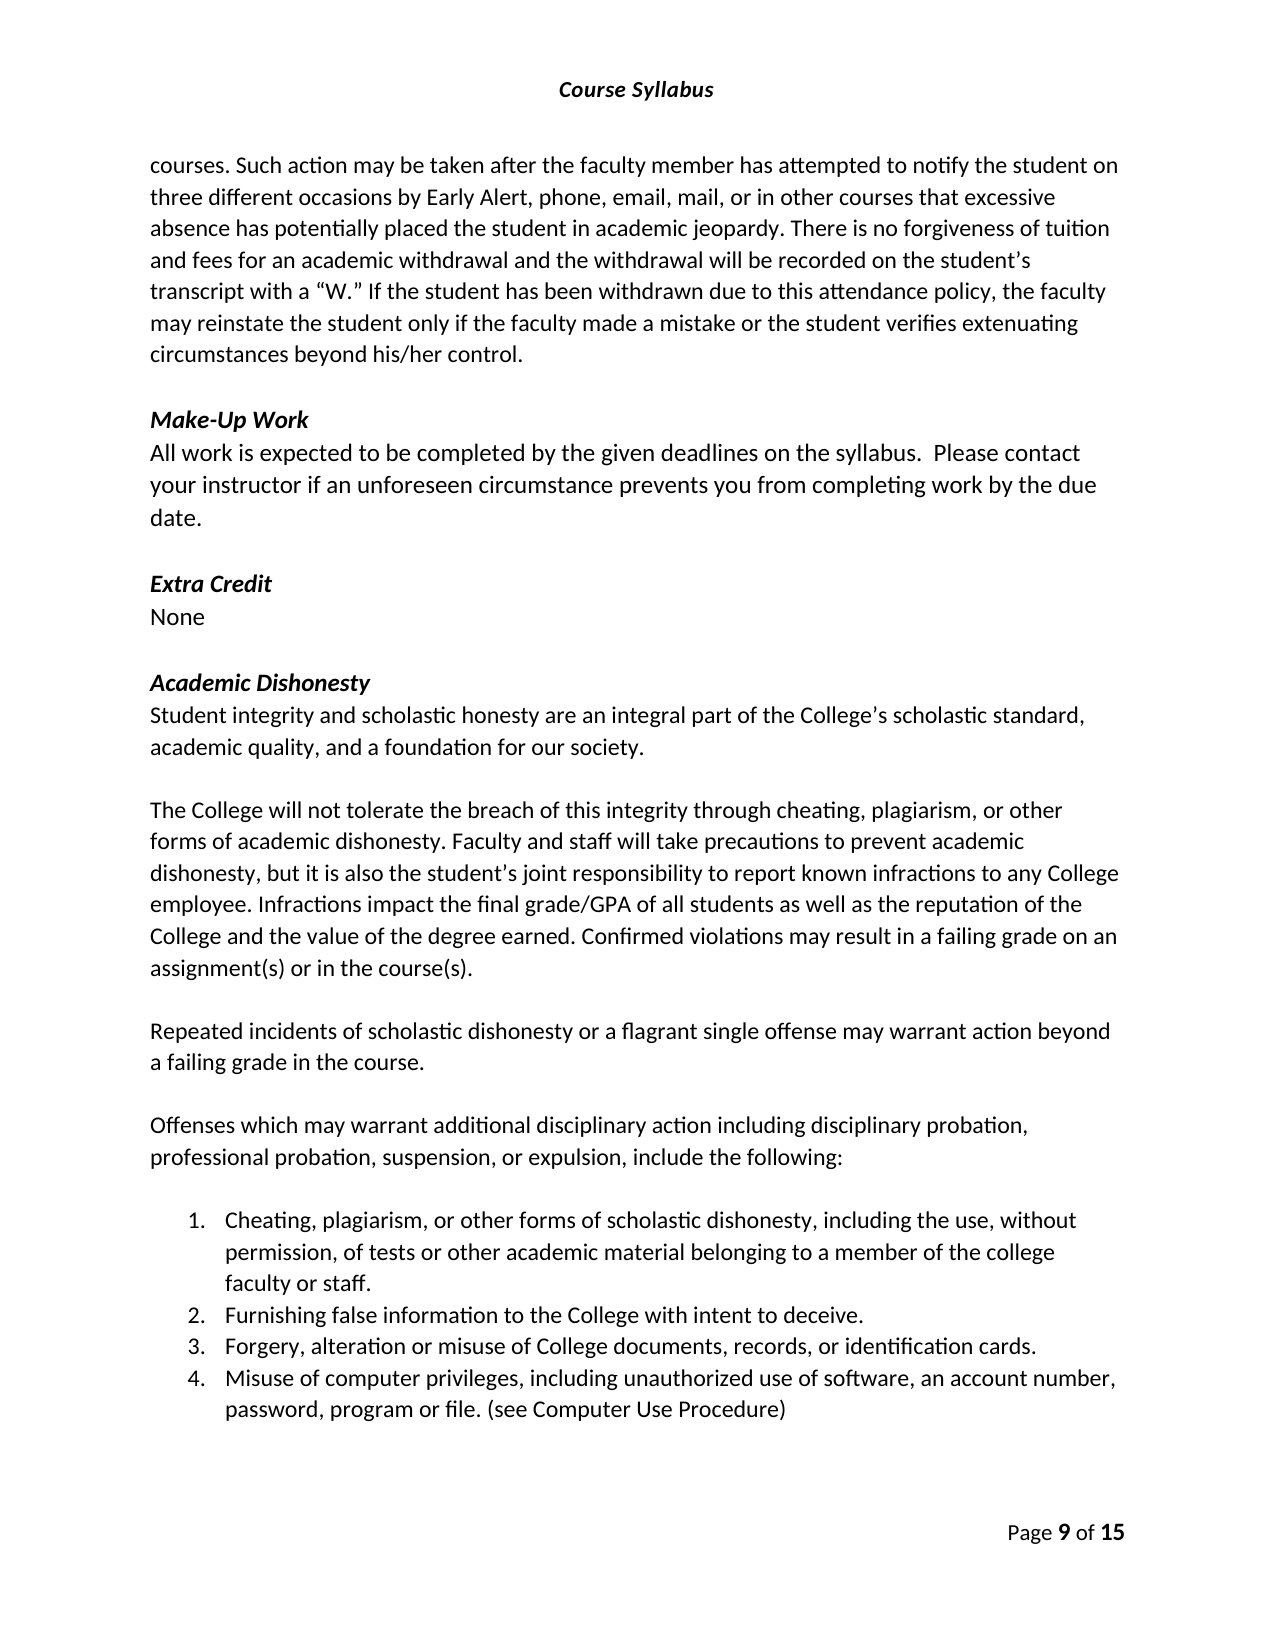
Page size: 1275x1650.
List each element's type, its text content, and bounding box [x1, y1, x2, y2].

list Misuse of computer privileges, including unauthorized use of software, an account number, password, program or file. (see Computer Use Procedure) [187, 1363, 1125, 1424]
text All work is expected to be completed by the given deadlines on the syllabus. Please contact your instructor if an unforeseen circumstance prevents you from completing work by the due date. [150, 437, 1125, 533]
text Offenses which may warrant additional disciplinary action including disciplinary probation, professional probation, suspension, or expulsion, include the following: [150, 1110, 1125, 1171]
text None [150, 601, 1125, 632]
text Student integrity and scholastic honesty are an integral part of the College’s scholastic standard, academic quality, and a foundation for our society. [150, 700, 1125, 761]
text Extra Credit [150, 568, 1125, 599]
list Forgery, alteration or misuse of College documents, records, or identification cards. [187, 1331, 1125, 1361]
text Make-Up Work [150, 404, 1125, 434]
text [150, 150, 1125, 369]
list Furnishing false information to the College with intent to deceive. [187, 1300, 1125, 1329]
text Academic Dishonesty [150, 667, 1125, 698]
list Cheating, plagiarism, or other forms of scholastic dishonesty, including the use, without permission, of tests or other academic material belonging to a member of the college faculty or staff. [187, 1205, 1125, 1297]
text The College will not tolerate the breach of this integrity through cheating, plagiarism, or other forms of academic dishonesty. Faculty and staff will take precautions to prevent academic dishonesty, but it is also the student’s joint responsibility to report known infractions to any College employee. Infractions impact the final grade/GPA of all students as well as the reputation of the College and the value of the degree earned. Confirmed violations may result in a failing grade on an assignment(s) or in the course(s). [150, 795, 1125, 982]
text Repeated incidents of scholastic dishonesty or a flagrant single offense may warrant action beyond a failing grade in the course. [150, 1016, 1125, 1077]
